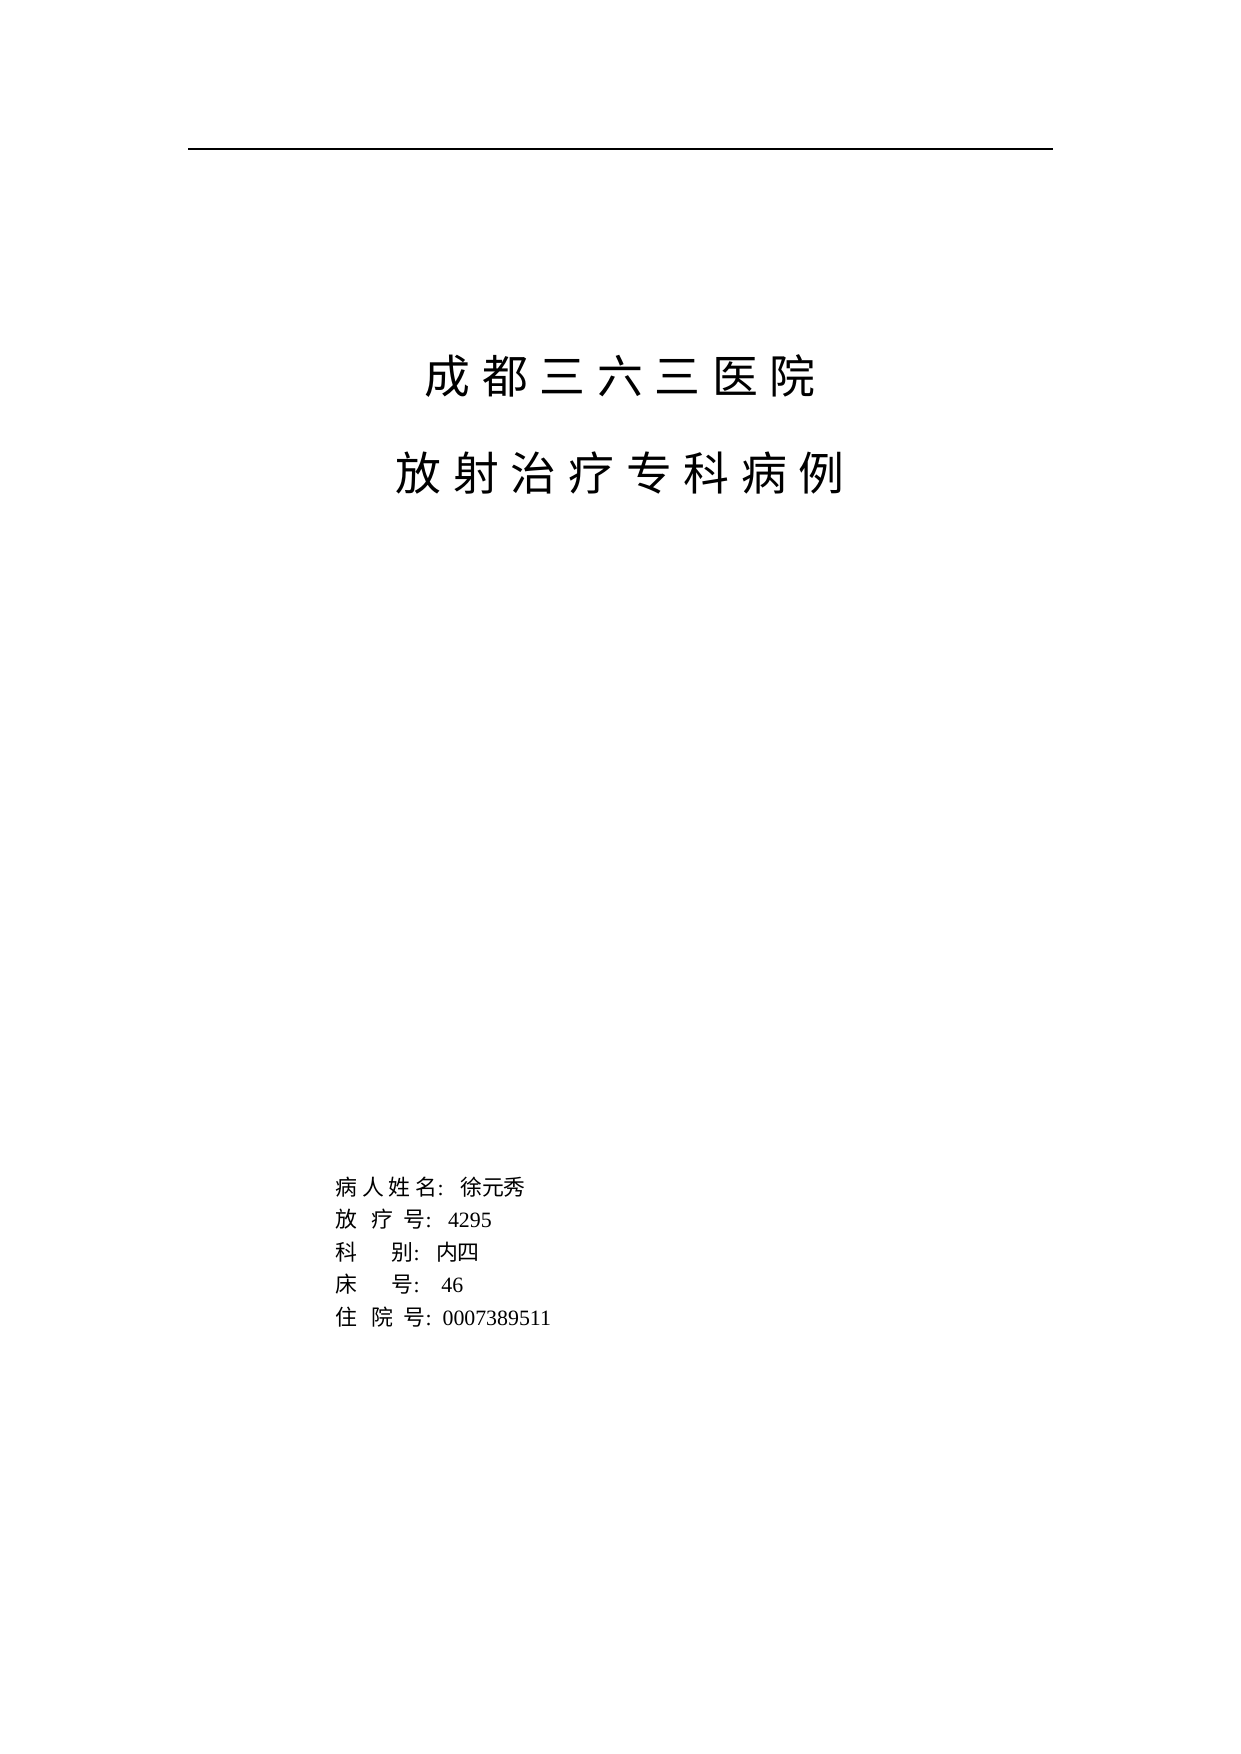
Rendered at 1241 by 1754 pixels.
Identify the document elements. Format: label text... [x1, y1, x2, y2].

text 放射治疗专科病例 [187, 422, 1053, 519]
text 成都三六三医院 [187, 324, 1053, 422]
text 病 人 姓 名: 徐元秀 放 疗 号: 4295 科 别: 内四 床 号: 46 住 院 号: 0007389511 [187, 1169, 1053, 1332]
